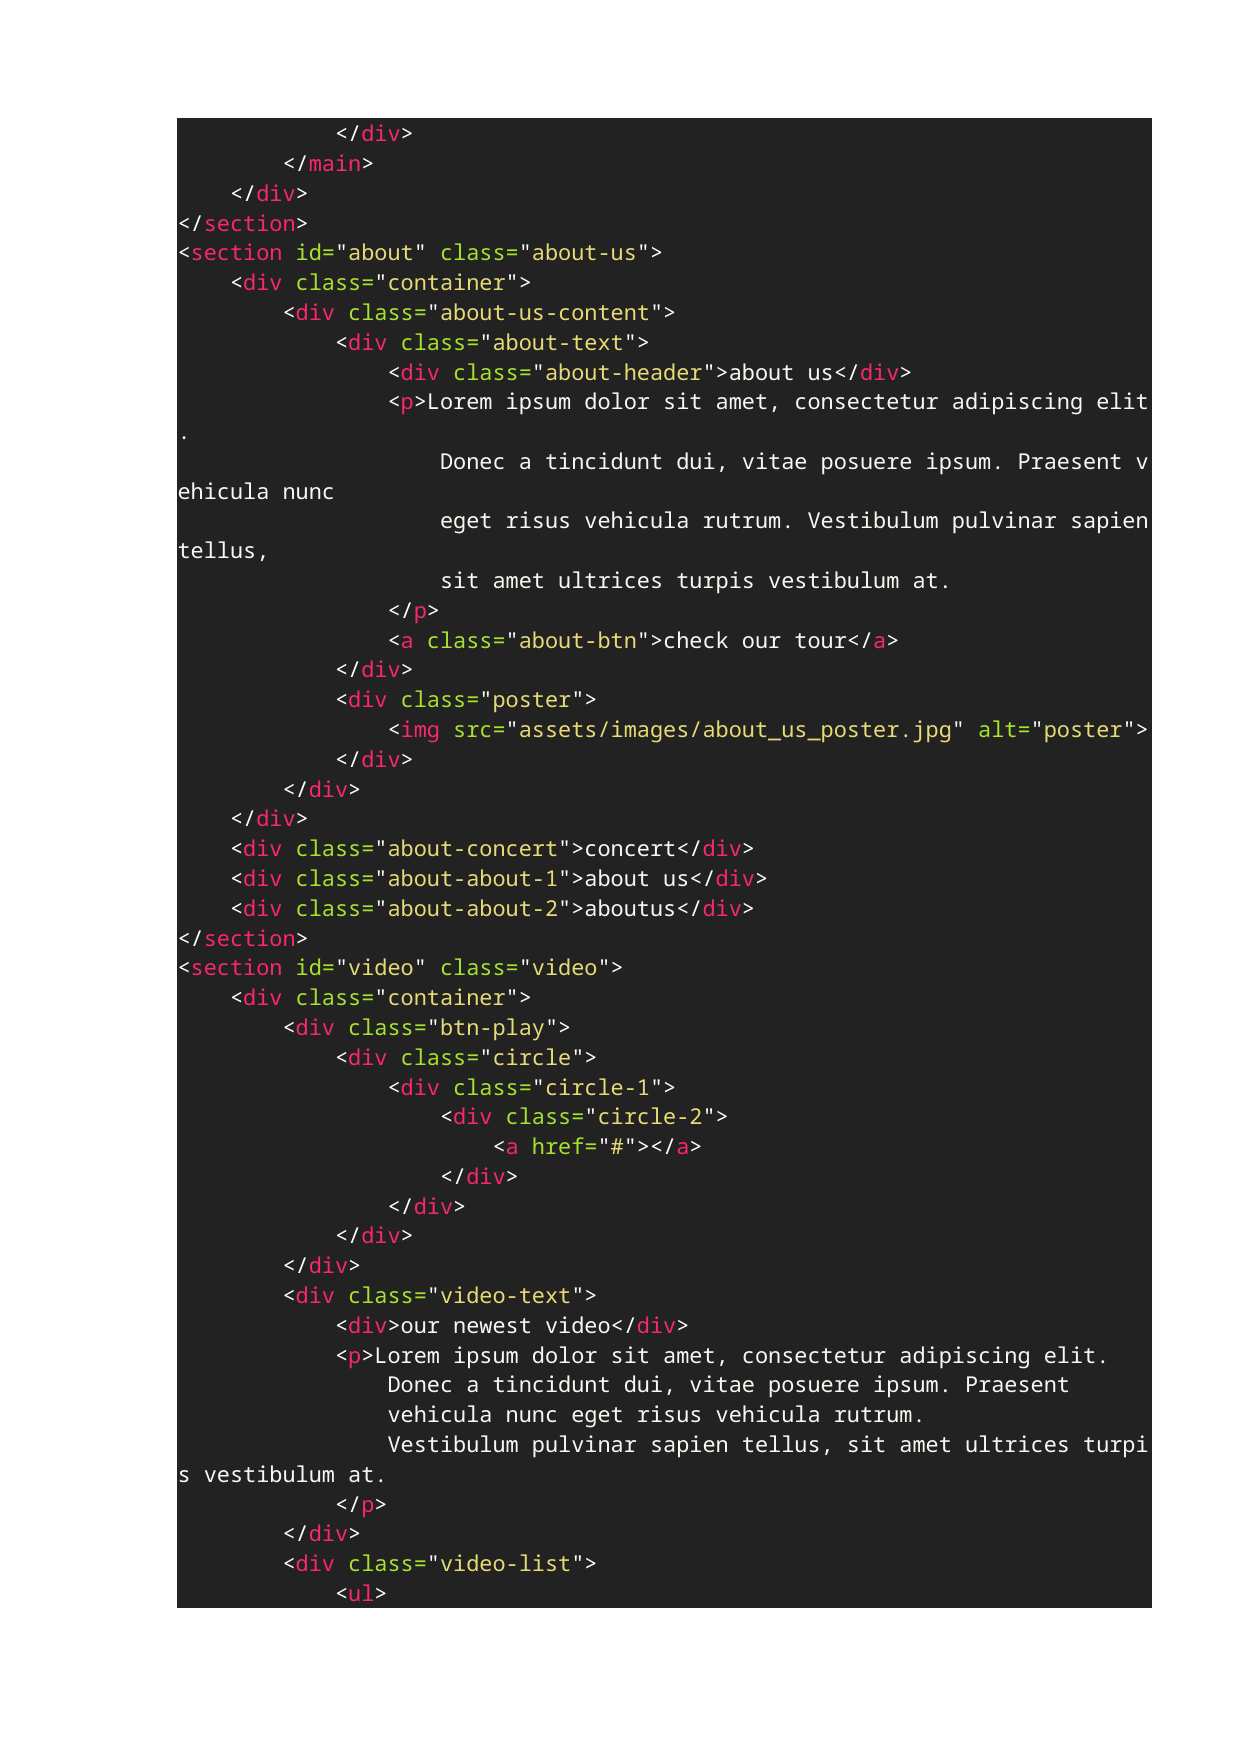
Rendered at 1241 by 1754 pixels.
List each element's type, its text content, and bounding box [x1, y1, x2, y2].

text <div class="circle-2"> [177, 1101, 1152, 1131]
text Vestibulum pulvinar sapien tellus, sit amet ultrices turpis vestibulum at. [177, 1429, 1152, 1488]
text sit amet ultrices turpis vestibulum at. [177, 565, 1152, 595]
text </p> [177, 1488, 1152, 1518]
text <div class="about-header">about us</div> [177, 356, 1152, 386]
text <a href="#"></a> [177, 1131, 1152, 1161]
text <ul> [177, 1578, 1152, 1608]
text </div> [177, 1220, 1152, 1250]
text <div>our newest video</div> [177, 1310, 1152, 1339]
text <div class="about-text"> [177, 327, 1152, 356]
text </main> [177, 148, 1152, 178]
text <div class="about-about-1">about us</div> [177, 863, 1152, 893]
text <div class="video-text"> [177, 1280, 1152, 1310]
text <a class="about-btn">check our tour</a> [177, 624, 1152, 654]
text </section> [177, 207, 1152, 237]
text </div> [177, 178, 1152, 207]
text <div class="video-list"> [177, 1548, 1152, 1578]
text </div> [177, 744, 1152, 773]
text </div> [177, 118, 1152, 148]
text vehicula nunc eget risus vehicula rutrum. [177, 1399, 1152, 1429]
text <div class="container"> [177, 267, 1152, 297]
text </div> [177, 1161, 1152, 1191]
text </div> [177, 1191, 1152, 1220]
text <img src="assets/images/about_us_poster.jpg" alt="poster"> [177, 714, 1152, 744]
text </div> [177, 803, 1152, 833]
text </div> [177, 1518, 1152, 1548]
text eget risus vehicula rutrum. Vestibulum pulvinar sapien tellus, [177, 505, 1152, 565]
text <div class="circle-1"> [177, 1071, 1152, 1101]
text <div class="about-concert">concert</div> [177, 833, 1152, 863]
text </div> [177, 654, 1152, 684]
text </div> [177, 1250, 1152, 1280]
text <section id="about" class="about-us"> [177, 237, 1152, 267]
text <div class="about-us-content"> [177, 297, 1152, 327]
text <div class="circle"> [177, 1042, 1152, 1071]
text <p>Lorem ipsum dolor sit amet, consectetur adipiscing elit. [177, 1339, 1152, 1369]
text Donec a tincidunt dui, vitae posuere ipsum. Praesent [177, 1369, 1152, 1399]
text <p>Lorem ipsum dolor sit amet, consectetur adipiscing elit. [177, 386, 1152, 446]
text <div class="btn-play"> [177, 1012, 1152, 1042]
text </div> [177, 773, 1152, 803]
text <div class="container"> [177, 982, 1152, 1012]
text <div class="about-about-2">aboutus</div> [177, 893, 1152, 922]
text <section id="video" class="video"> [177, 952, 1152, 982]
text </section> [177, 922, 1152, 952]
text </p> [177, 595, 1152, 624]
text <div class="poster"> [177, 684, 1152, 714]
text Donec a tincidunt dui, vitae posuere ipsum. Praesent vehicula nunc [177, 446, 1152, 505]
